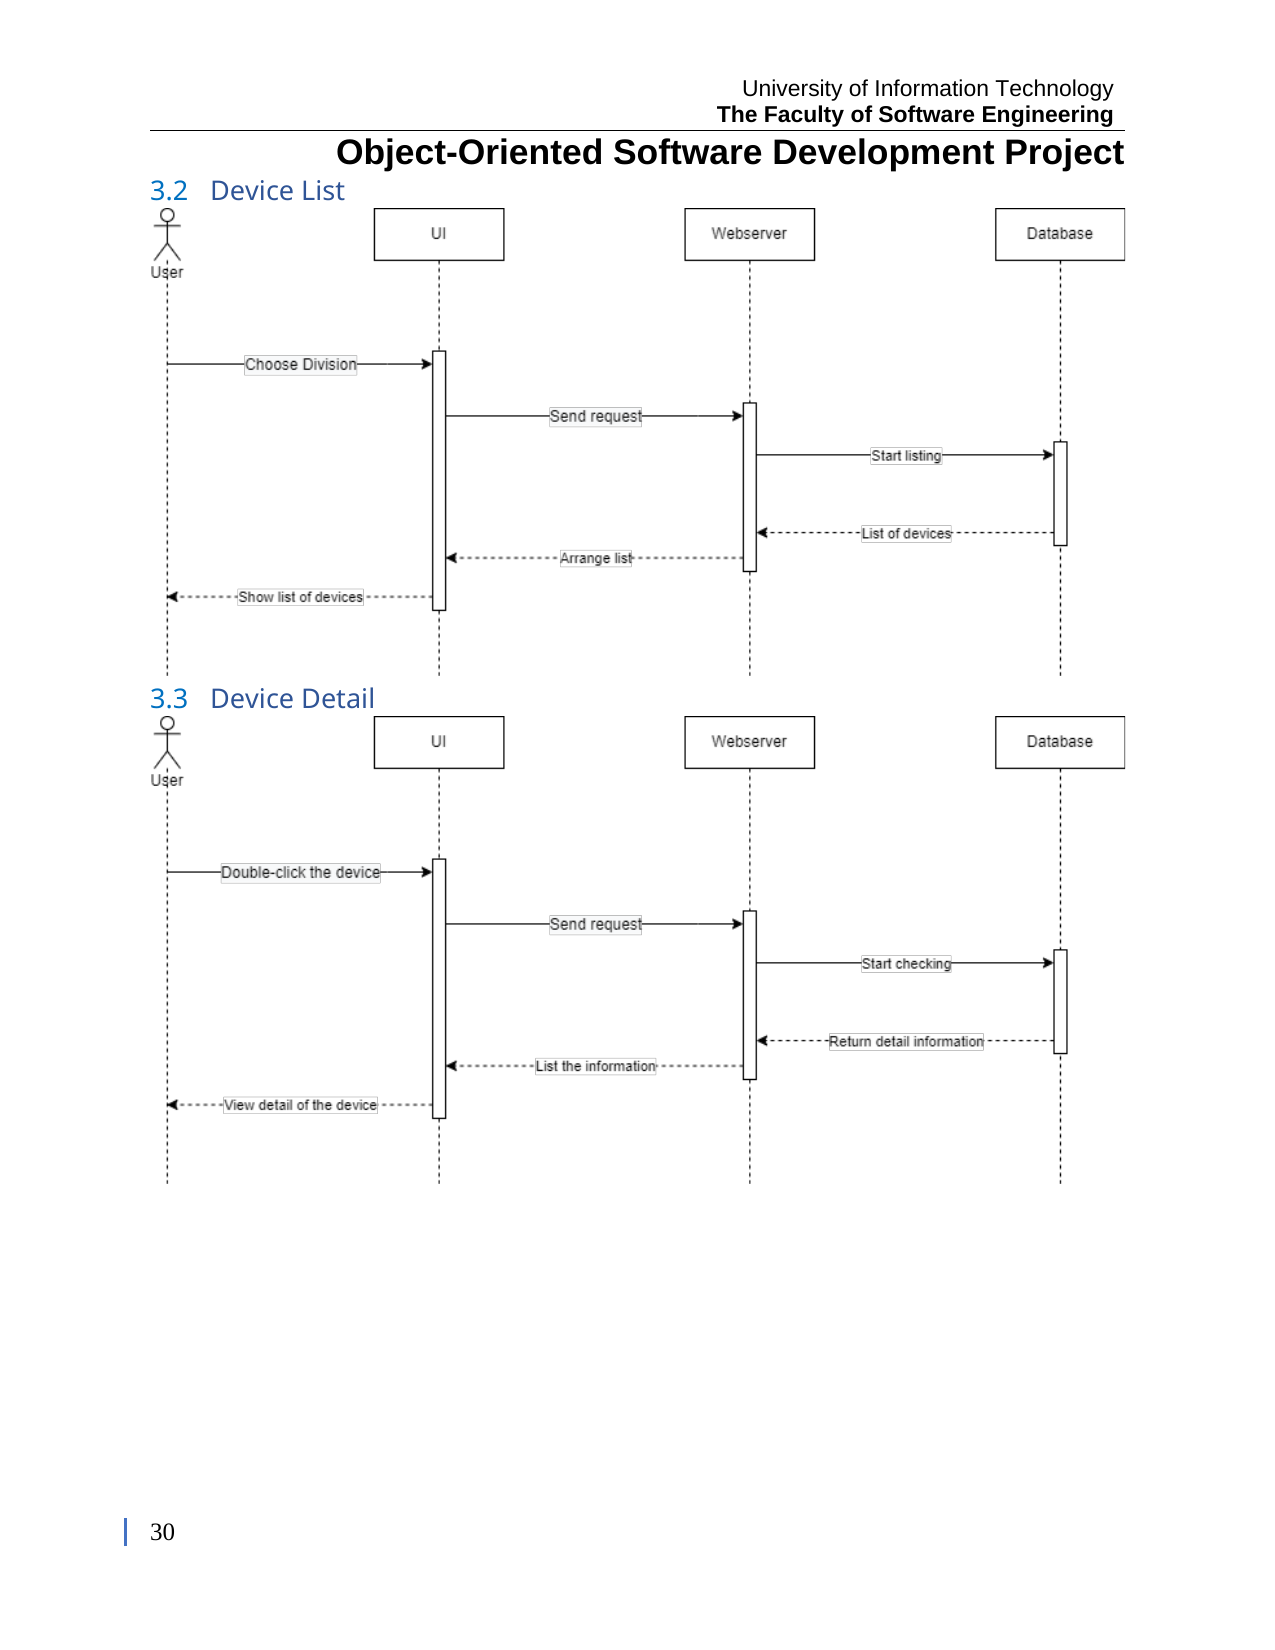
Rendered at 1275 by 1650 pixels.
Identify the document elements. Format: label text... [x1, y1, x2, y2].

picture [150, 208, 1125, 676]
subtitle Device List [150, 172, 1125, 208]
picture [150, 716, 1125, 1184]
subtitle Device Detail [150, 680, 1125, 716]
